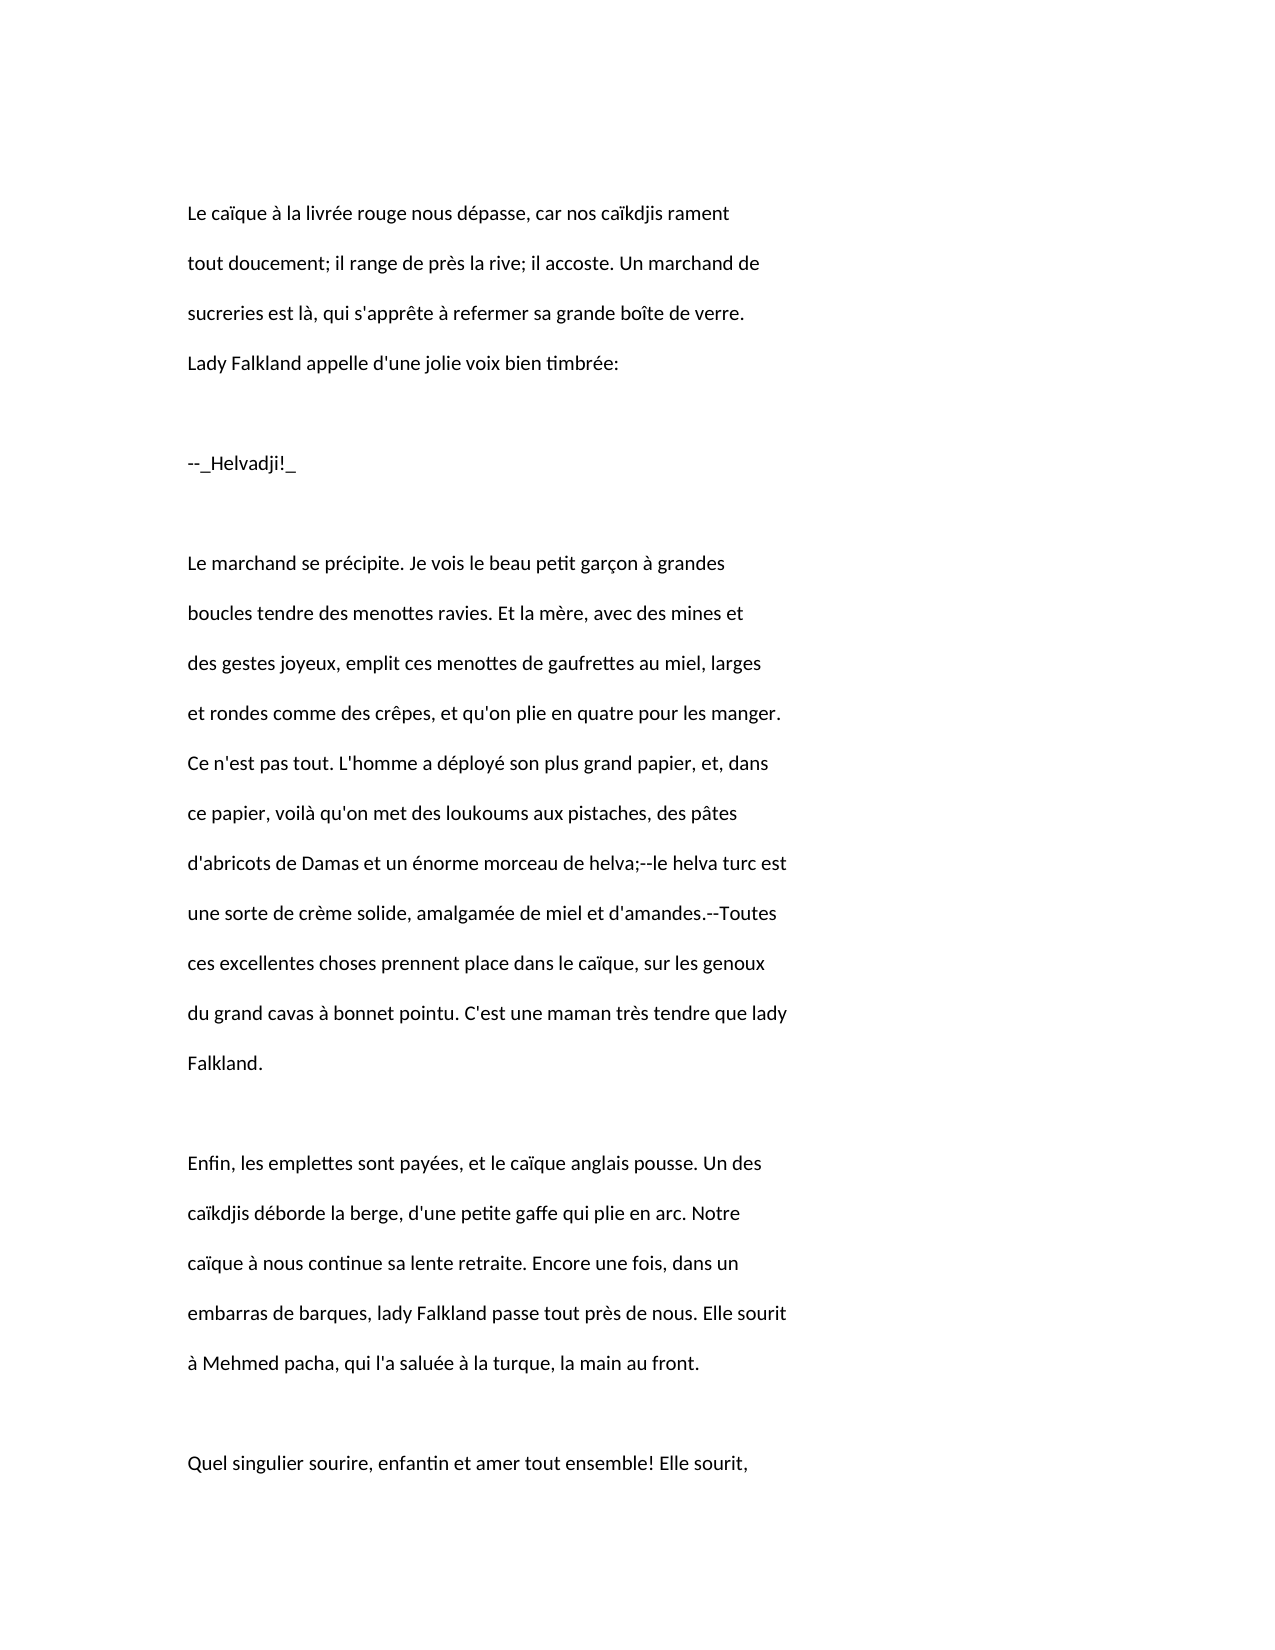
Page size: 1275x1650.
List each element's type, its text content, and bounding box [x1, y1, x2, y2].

text Le marchand se précipite. Je vois le beau petit garçon à grandes [187, 550, 1087, 575]
text du grand cavas à bonnet pointu. C'est une maman très tendre que lady [187, 1000, 1087, 1025]
text Lady Falkland appelle d'une jolie voix bien timbrée: [187, 350, 1087, 375]
text une sorte de crème solide, amalgamée de miel et d'amandes.--Toutes [187, 900, 1087, 925]
text des gestes joyeux, emplit ces menottes de gaufrettes au miel, larges [187, 650, 1087, 675]
text caïque à nous continue sa lente retraite. Encore une fois, dans un [187, 1250, 1087, 1275]
text caïkdjis déborde la berge, d'une petite gaffe qui plie en arc. Notre [187, 1200, 1087, 1225]
text Falkland. [187, 1050, 1087, 1075]
text Enfin, les emplettes sont payées, et le caïque anglais pousse. Un des [187, 1150, 1087, 1175]
text à Mehmed pacha, qui l'a saluée à la turque, la main au front. [187, 1350, 1087, 1375]
text ces excellentes choses prennent place dans le caïque, sur les genoux [187, 950, 1087, 975]
text embarras de barques, lady Falkland passe tout près de nous. Elle sourit [187, 1300, 1087, 1325]
text ce papier, voilà qu'on met des loukoums aux pistaches, des pâtes [187, 800, 1087, 825]
text Le caïque à la livrée rouge nous dépasse, car nos caïkdjis rament [187, 200, 1087, 225]
text tout doucement; il range de près la rive; il accoste. Un marchand de [187, 250, 1087, 275]
text Ce n'est pas tout. L'homme a déployé son plus grand papier, et, dans [187, 750, 1087, 775]
text Quel singulier sourire, enfantin et amer tout ensemble! Elle sourit, [187, 1450, 1087, 1475]
text boucles tendre des menottes ravies. Et la mère, avec des mines et [187, 600, 1087, 625]
text et rondes comme des crêpes, et qu'on plie en quatre pour les manger. [187, 700, 1087, 725]
text d'abricots de Damas et un énorme morceau de helva;--le helva turc est [187, 850, 1087, 875]
text sucreries est là, qui s'apprête à refermer sa grande boîte de verre. [187, 300, 1087, 325]
text --_Helvadji!_ [187, 450, 1087, 475]
